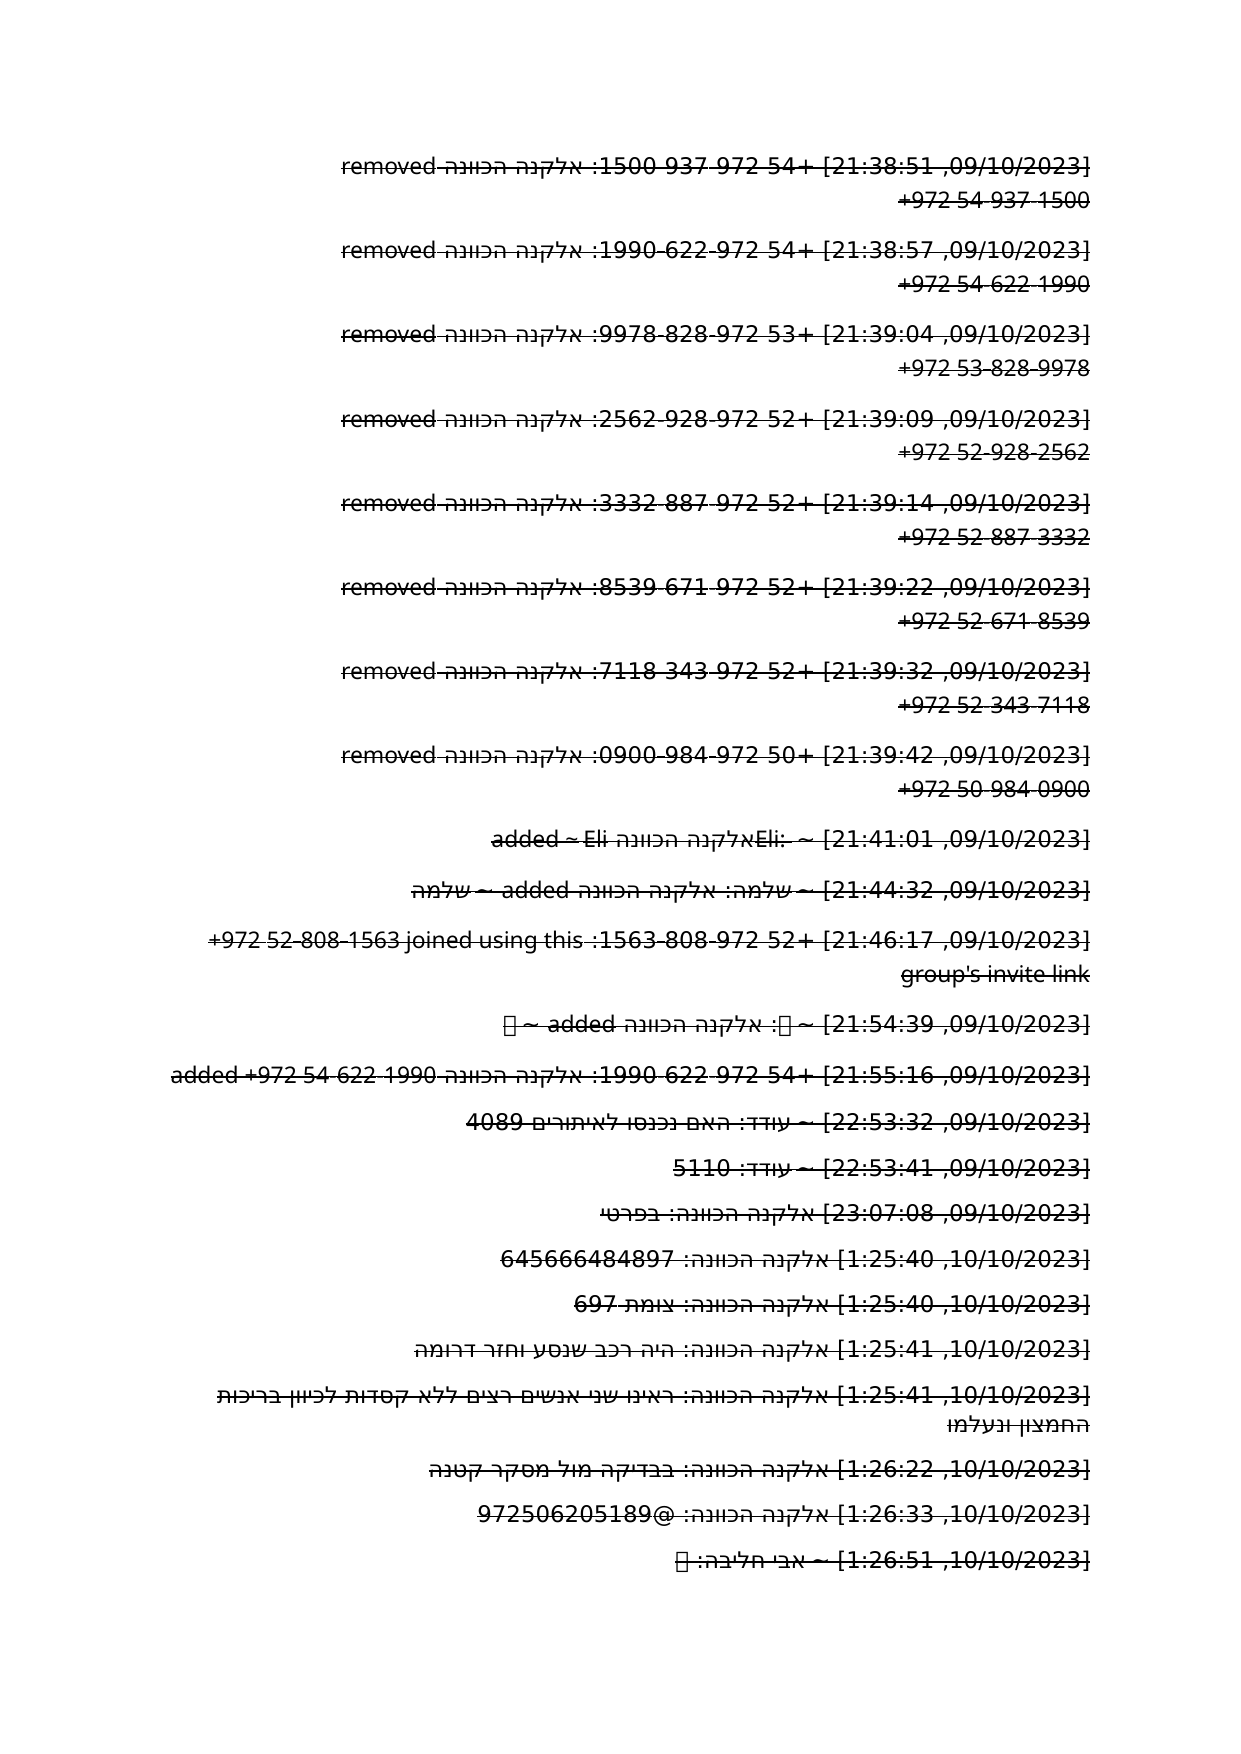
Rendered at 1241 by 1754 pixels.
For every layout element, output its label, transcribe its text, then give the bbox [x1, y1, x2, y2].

text [09/10/2023, 21:41:01] ~ Eli: ‎אלקנה הכוונה added ~ Eli [150, 823, 1090, 854]
text [09/10/2023, 23:07:08] אלקנה הכוונה: בפרטי [150, 1200, 1090, 1227]
text [10/10/2023, 1:25:41] אלקנה הכוונה: היה רכב שנסע וחזר דרומה [150, 1337, 1090, 1363]
text [09/10/2023, 21:39:42] [150, 739, 1090, 804]
text [10/10/2023, 1:26:33] אלקנה הכוונה: @972506205189 [150, 1502, 1090, 1528]
text [10/10/2023, 1:25:40] אלקנה הכוונה: 645666484897 [150, 1246, 1090, 1272]
text [09/10/2023, 21:44:32] ~ שלמה: ‎אלקנה הכוונה added ~ שלמה [150, 874, 1090, 905]
text [10/10/2023, 1:26:51] ~ אבי חליבה: 👍 [150, 1547, 1090, 1574]
text [09/10/2023, 21:54:39] ~ 🤔: ‎אלקנה הכוונה added ~ 🤔 [150, 1008, 1090, 1039]
text [09/10/2023, 21:39:04] [150, 318, 1090, 383]
text [09/10/2023, 21:38:51] [150, 150, 1090, 215]
text [10/10/2023, 1:26:22] אלקנה הכוונה: בבדיקה מול מסקר קטנה [150, 1456, 1090, 1483]
text [09/10/2023, 21:55:16] [150, 1059, 1090, 1090]
text [09/10/2023, 21:39:22] [150, 571, 1090, 636]
text [10/10/2023, 1:25:40] אלקנה הכוונה: צומת 697 [150, 1291, 1090, 1318]
text [09/10/2023, 22:53:32] ~ עודד: האם נכנסו לאיתורים 4089 [150, 1109, 1090, 1136]
text [09/10/2023, 22:53:41] ~ עודד: 5110 [150, 1155, 1090, 1182]
text [09/10/2023, 21:38:57] [150, 234, 1090, 299]
text [09/10/2023, 21:39:09] [150, 402, 1090, 467]
text [09/10/2023, 21:39:14] [150, 487, 1090, 552]
text [10/10/2023, 1:25:41] אלקנה הכוונה: ראינו שני אנשים רצים ללא קסדות לכיוון בריכות החמצון ונעלמו [150, 1382, 1090, 1437]
text [09/10/2023, 21:39:32] [150, 655, 1090, 720]
text [09/10/2023, 21:46:17] [150, 924, 1090, 989]
